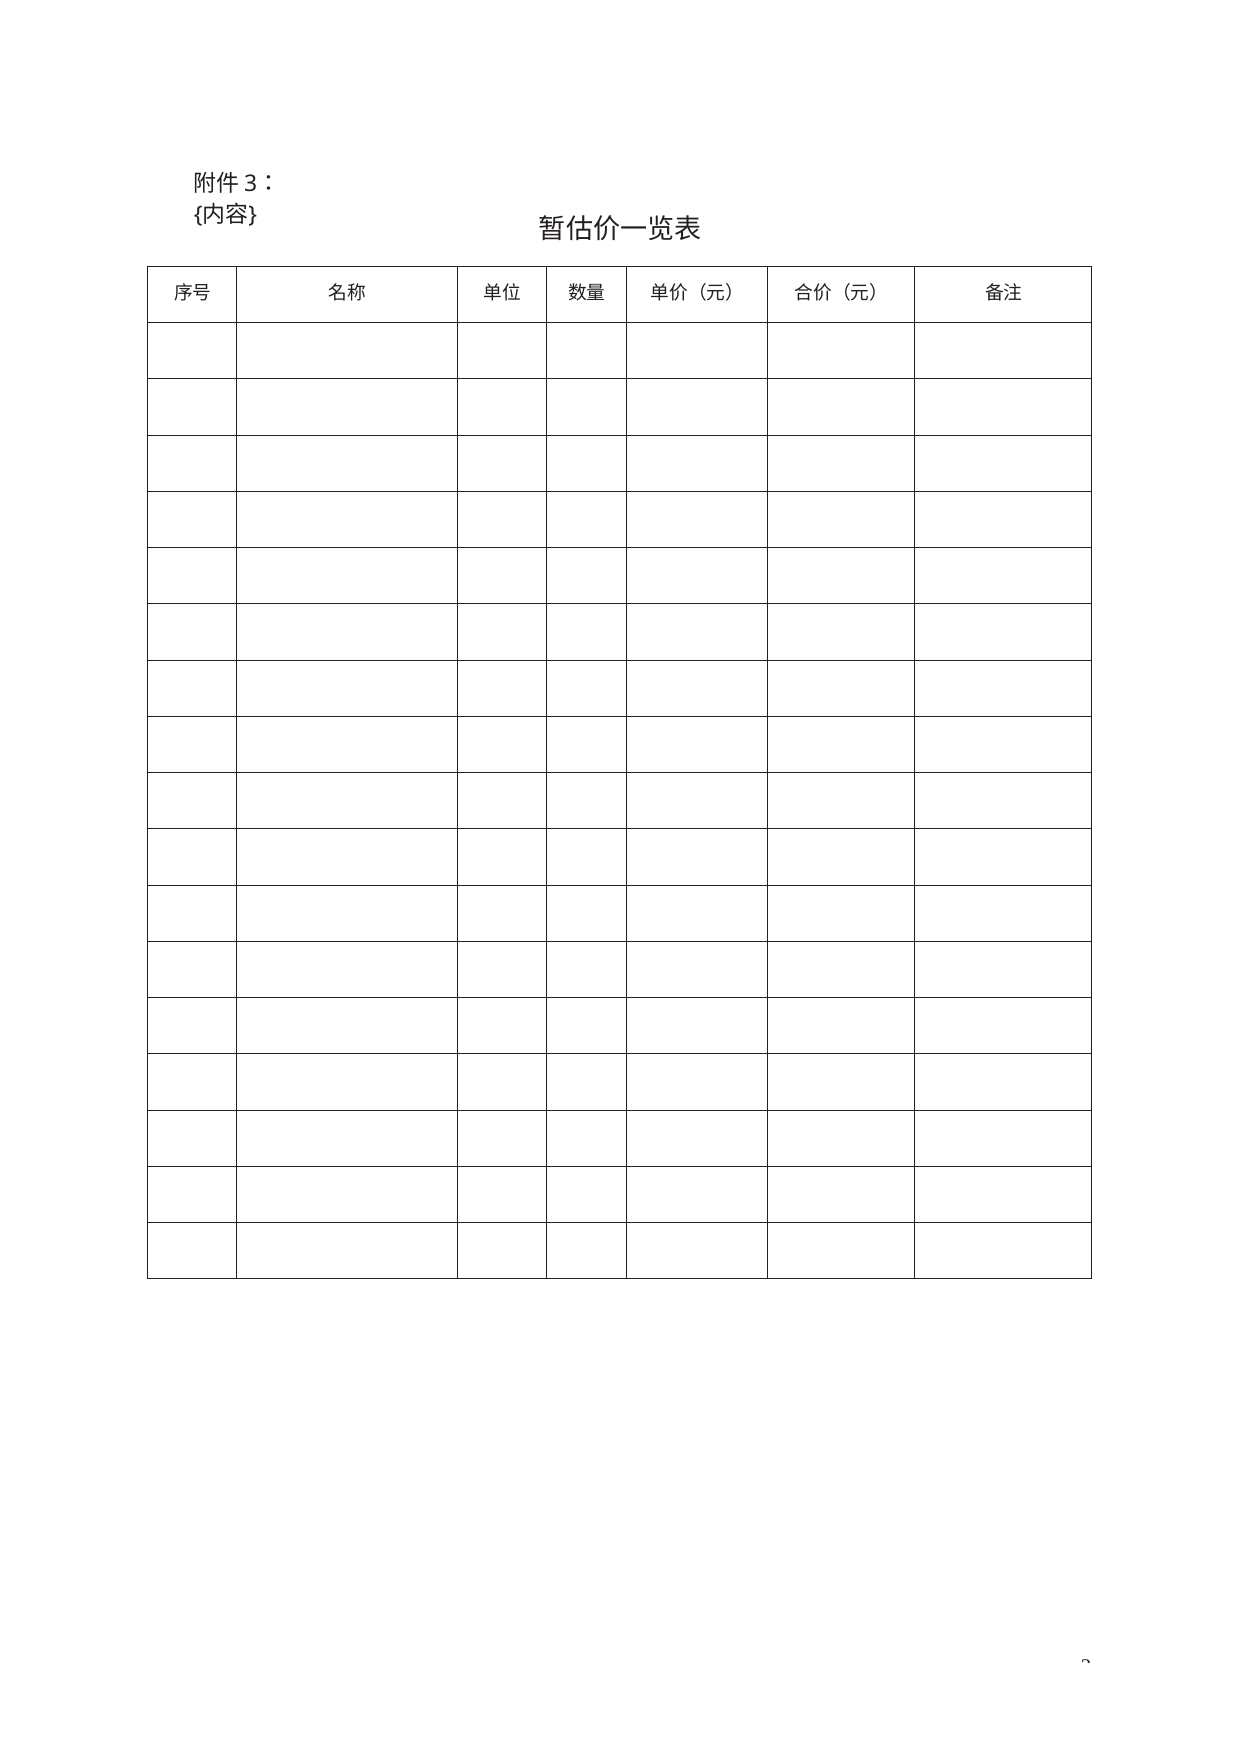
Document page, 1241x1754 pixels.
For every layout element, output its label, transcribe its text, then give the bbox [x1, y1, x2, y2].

table_cell [547, 942, 626, 997]
table_cell [458, 661, 546, 716]
table_cell [547, 604, 626, 659]
table_cell [458, 829, 546, 884]
table_cell [627, 661, 767, 716]
table_cell [627, 492, 767, 547]
table_cell [915, 998, 1091, 1053]
table_cell [148, 379, 236, 434]
table_cell [458, 1223, 546, 1278]
table_cell [547, 998, 626, 1053]
table_cell [237, 942, 457, 997]
table_cell [237, 886, 457, 941]
table_cell [237, 379, 457, 434]
table_cell [148, 886, 236, 941]
table_cell [237, 998, 457, 1053]
text 附件3： {内容} [193, 166, 292, 229]
table_cell [627, 1167, 767, 1222]
table_cell [915, 717, 1091, 772]
table_cell [915, 886, 1091, 941]
table_cell [768, 1111, 914, 1166]
table_cell [148, 323, 236, 378]
table_cell [148, 942, 236, 997]
table_cell [458, 1054, 546, 1109]
table_cell [547, 548, 626, 603]
table_cell [768, 436, 914, 491]
table_cell [458, 998, 546, 1053]
table_cell [768, 886, 914, 941]
table_cell [627, 886, 767, 941]
table_cell [148, 661, 236, 716]
table_cell [768, 661, 914, 716]
table_cell [237, 829, 457, 884]
table_cell [768, 773, 914, 828]
table_cell [915, 829, 1091, 884]
table_cell [627, 1054, 767, 1109]
table_cell [237, 1223, 457, 1278]
table_cell [458, 773, 546, 828]
table_cell [458, 1167, 546, 1222]
table_cell [627, 829, 767, 884]
table_cell [458, 379, 546, 434]
table_cell [768, 998, 914, 1053]
table_cell [915, 604, 1091, 659]
table_cell [458, 717, 546, 772]
table_header 单价（元） [627, 267, 767, 322]
table_cell [768, 548, 914, 603]
table_cell [627, 773, 767, 828]
table_cell [915, 492, 1091, 547]
table_cell [768, 717, 914, 772]
table_cell [915, 942, 1091, 997]
table_cell [148, 492, 236, 547]
table_cell [915, 1054, 1091, 1109]
table_cell [627, 717, 767, 772]
table_cell [547, 1111, 626, 1166]
table_cell [768, 492, 914, 547]
table_cell [547, 323, 626, 378]
table_cell [237, 661, 457, 716]
table_cell [915, 379, 1091, 434]
table_cell [148, 1111, 236, 1166]
table_cell [768, 1223, 914, 1278]
table_cell [915, 773, 1091, 828]
table_cell [547, 1223, 626, 1278]
table_cell [547, 717, 626, 772]
table_header 合价（元） [768, 267, 914, 322]
table_header 名称 [237, 267, 457, 322]
table_cell [915, 1111, 1091, 1166]
table_cell [627, 436, 767, 491]
table_cell [237, 548, 457, 603]
table_cell [547, 379, 626, 434]
table_cell [148, 829, 236, 884]
table_cell [237, 773, 457, 828]
table_cell [458, 1111, 546, 1166]
table_cell [148, 604, 236, 659]
table_cell [458, 942, 546, 997]
table_cell [148, 1167, 236, 1222]
table_cell [915, 323, 1091, 378]
table_cell [768, 323, 914, 378]
table_header 单位 [458, 267, 546, 322]
table_cell [547, 1167, 626, 1222]
table_cell [458, 492, 546, 547]
subtitle 暂估价一览表 [539, 209, 1105, 246]
table_cell [237, 1167, 457, 1222]
table_cell [627, 379, 767, 434]
table_cell [148, 773, 236, 828]
table_cell [237, 604, 457, 659]
table_cell [627, 998, 767, 1053]
table_cell [915, 661, 1091, 716]
table_cell [458, 323, 546, 378]
table_header 数量 [547, 267, 626, 322]
table_cell [148, 548, 236, 603]
table_cell [768, 942, 914, 997]
table_cell [547, 829, 626, 884]
table_cell [237, 323, 457, 378]
table_cell [237, 1111, 457, 1166]
table_cell [237, 1054, 457, 1109]
table_cell [547, 773, 626, 828]
table_cell [627, 1111, 767, 1166]
table_cell [768, 604, 914, 659]
table_cell [148, 717, 236, 772]
table_cell [768, 379, 914, 434]
table_header 备注 [915, 267, 1091, 322]
table_cell [458, 436, 546, 491]
table_cell [547, 436, 626, 491]
table_cell [915, 1223, 1091, 1278]
table_cell [768, 829, 914, 884]
table_cell [547, 492, 626, 547]
table_cell [627, 604, 767, 659]
table_cell [148, 436, 236, 491]
table_cell [627, 323, 767, 378]
table_cell [148, 1054, 236, 1109]
table_cell [627, 1223, 767, 1278]
table_cell [148, 1223, 236, 1278]
table_cell [915, 436, 1091, 491]
table_cell [915, 548, 1091, 603]
table_cell [547, 661, 626, 716]
table_header 序号 [148, 267, 236, 322]
table_cell [547, 1054, 626, 1109]
table_cell [768, 1054, 914, 1109]
table_cell [627, 942, 767, 997]
table_cell [458, 886, 546, 941]
table_cell [237, 717, 457, 772]
table_cell [768, 1167, 914, 1222]
table_cell [458, 548, 546, 603]
table_cell [237, 436, 457, 491]
table_cell [237, 492, 457, 547]
table_cell [148, 998, 236, 1053]
table_cell [627, 548, 767, 603]
table_cell [915, 1167, 1091, 1222]
table_cell [458, 604, 546, 659]
table_cell [547, 886, 626, 941]
